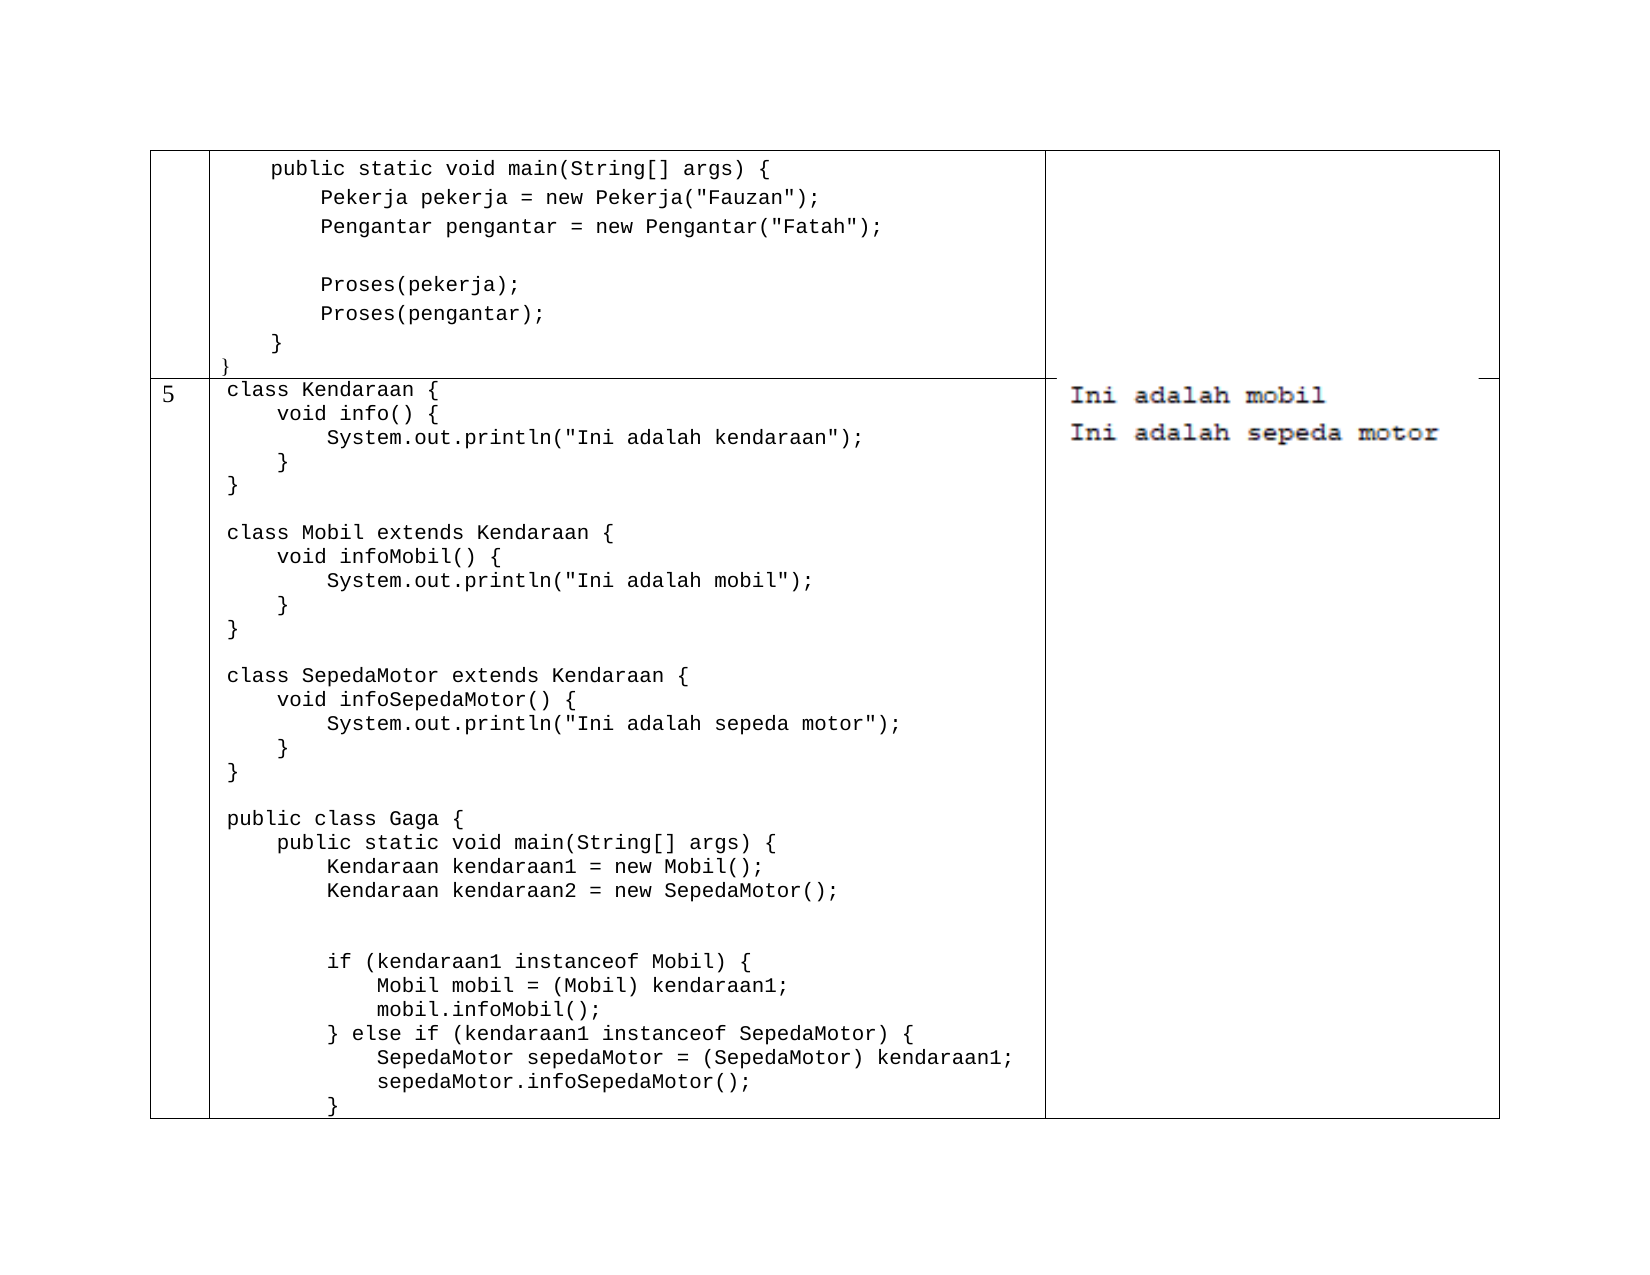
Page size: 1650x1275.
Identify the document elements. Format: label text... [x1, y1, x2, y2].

table_cell 5 [151, 379, 209, 1118]
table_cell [210, 151, 1045, 378]
table_cell [1046, 151, 1499, 378]
table_cell [1046, 379, 1499, 1118]
table_cell 4 [151, 151, 209, 378]
picture [1056, 378, 1479, 450]
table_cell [210, 379, 1045, 1118]
